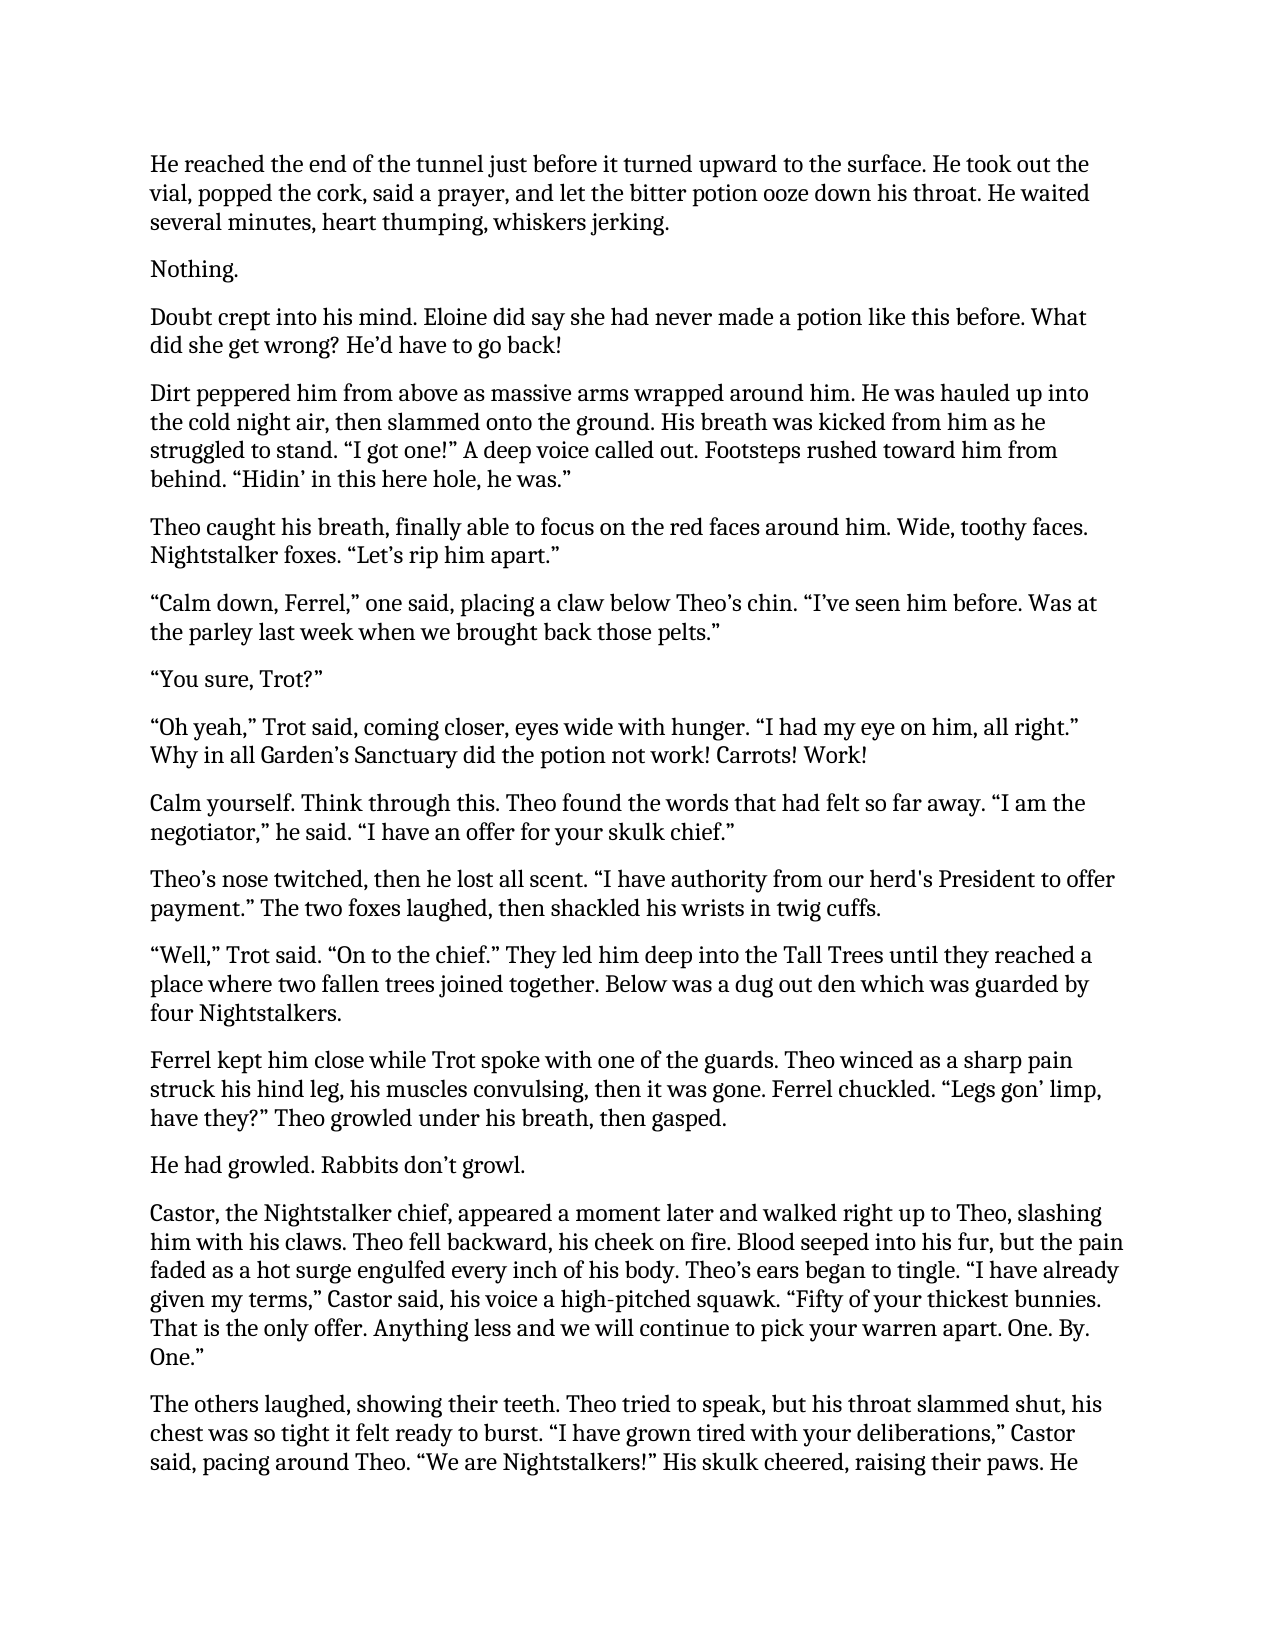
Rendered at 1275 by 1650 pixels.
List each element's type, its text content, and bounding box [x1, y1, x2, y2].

text Theo’s nose twitched, then he lost all scent. “I have authority from our herd's President to offer payment.” The two foxes laughed, then shackled his wrists in twig cuffs. [150, 865, 1125, 922]
text Castor, the Nightstalker chief, appeared a moment later and walked right up to Theo, slashing him with his claws. Theo fell backward, his cheek on fire. Blood seeped into his fur, but the pain faded as a hot surge engulfed every inch of his body. Theo’s ears began to tingle. “I have already given my terms,” Castor said, his voice a high-pitched squawk. “Fifty of your thickest bunnies. That is the only offer. Anything less and we will continue to pick your warren apart. One. By. One.” [150, 1199, 1125, 1371]
text “Well,” Trot said. “On to the chief.” They led him deep into the Tall Trees until they reached a place where two fallen trees joined together. Below was a dug out den which was guarded by four Nightstalkers. [150, 941, 1125, 1027]
text Nothing. [150, 255, 1125, 284]
text Ferrel kept him close while Trot spoke with one of the guards. Theo winced as a sharp pain struck his hind leg, his muscles convulsing, then it was gone. Ferrel chuckled. “Legs gon’ limp, have they?” Theo growled under his breath, then gasped. [150, 1046, 1125, 1132]
text Theo caught his breath, finally able to focus on the red faces around him. Wide, toothy faces. Nightstalker foxes. “Let’s rip him apart.” [150, 512, 1125, 570]
text Calm yourself. Think through this. Theo found the words that had felt so far away. “I am the negotiator,” he said. “I have an offer for your skulk chief.” [150, 789, 1125, 846]
text Dirt peppered him from above as massive arms wrapped around him. He was hauled up into the cold night air, then slammed onto the ground. His breath was kicked from him as he struggled to stand. “I got one!” A deep voice called out. Footsteps rushed toward him from behind. “Hidin’ in this here hole, he was.” [150, 379, 1125, 494]
text He had growled. Rabbits don’t growl. [150, 1151, 1125, 1180]
text “Oh yeah,” Trot said, coming closer, eyes wide with hunger. “I had my eye on him, all right.” Why in all Garden’s Sanctuary did the potion not work! Carrots! Work! [150, 712, 1125, 770]
text Doubt crept into his mind. Eloine did say she had never made a potion like this before. What did she get wrong? He’d have to go back! [150, 302, 1125, 360]
text “Calm down, Ferrel,” one said, placing a claw below Theo’s chin. “I’ve seen him before. Was at the parley last week when we brought back those pelts.” [150, 589, 1125, 646]
text “You sure, Trot?” [150, 665, 1125, 694]
